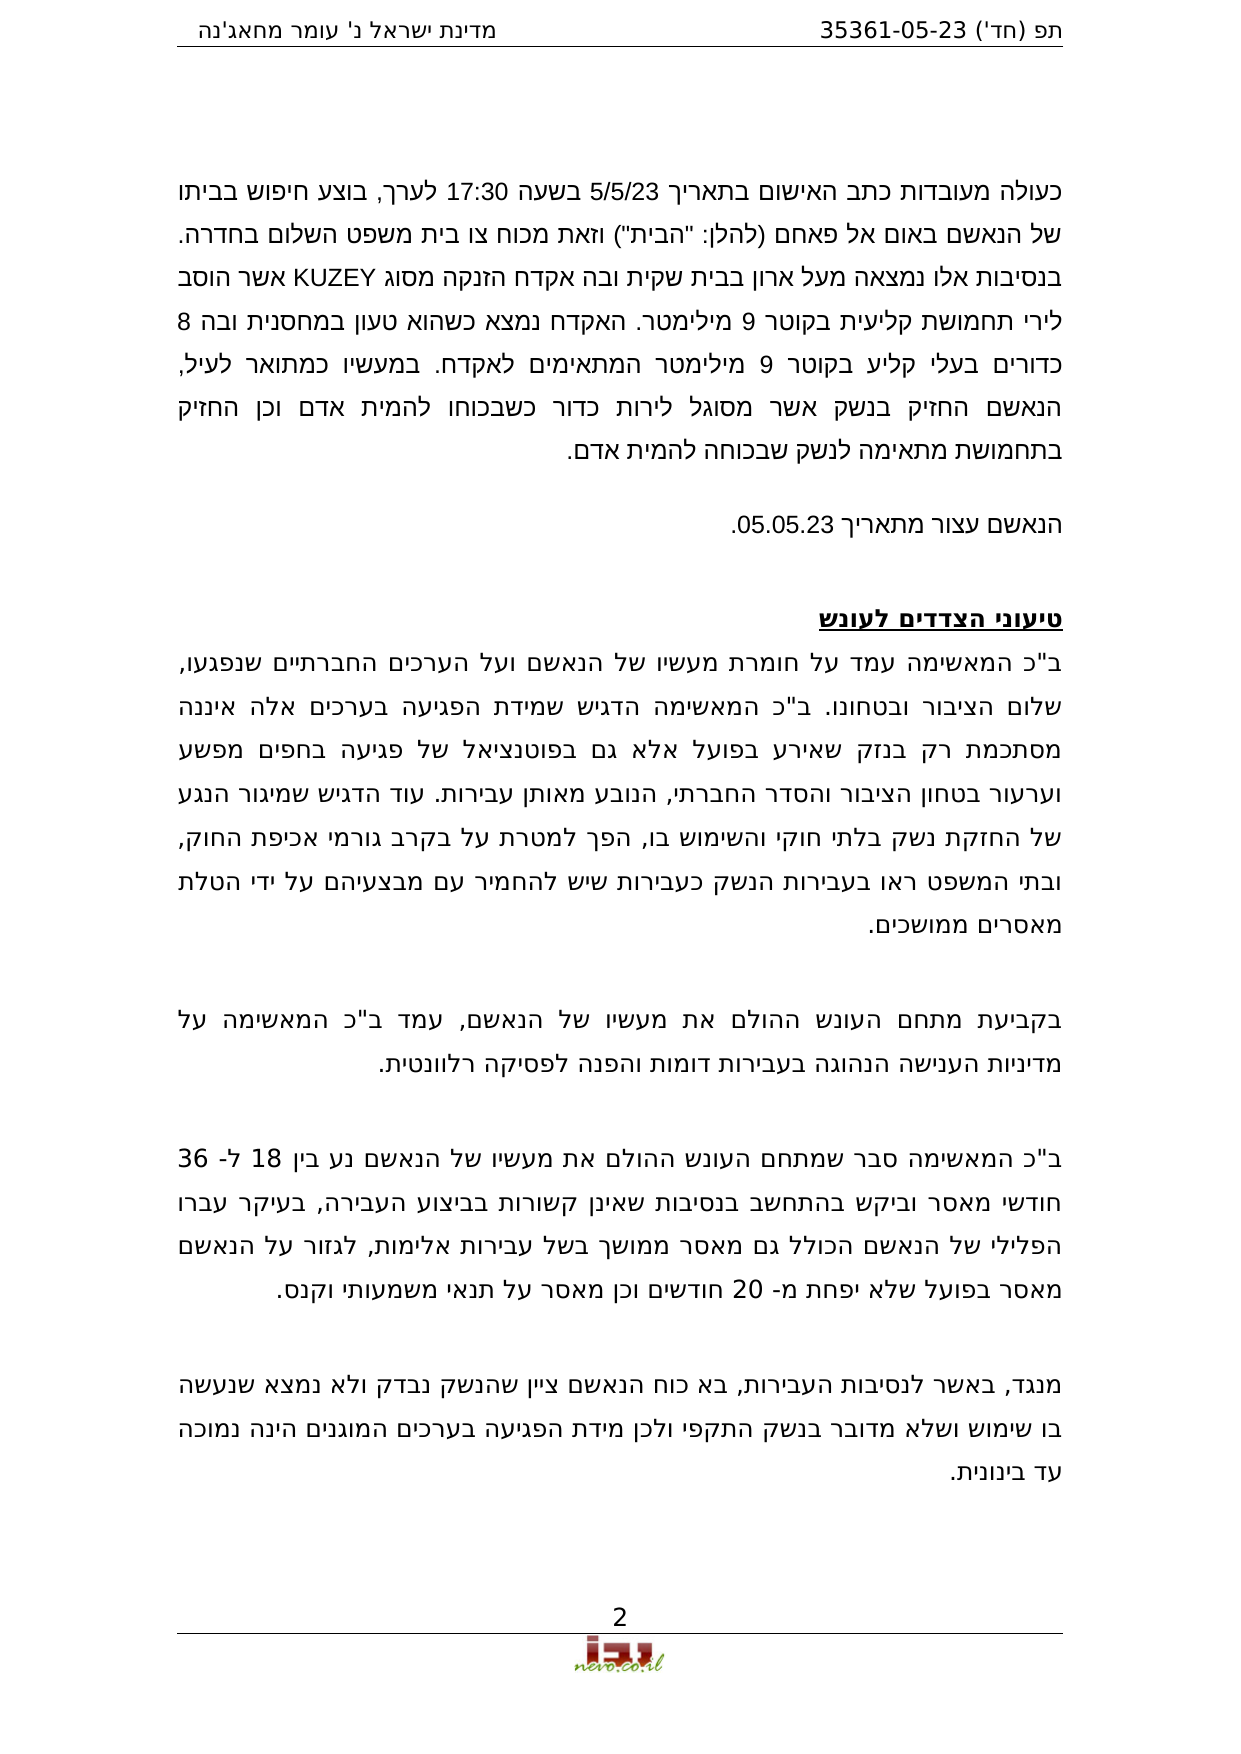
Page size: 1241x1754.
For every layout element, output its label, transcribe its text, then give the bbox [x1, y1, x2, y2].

text בקביעת מתחם העונש ההולם את מעשיו של הנאשם, עמד ב"כ המאשימה על מדיניות הענישה הנהוגה בעבירות דומות והפנה לפסיקה רלוונטית. [177, 1006, 1063, 1078]
text ב"כ המאשימה סבר שמתחם העונש ההולם את מעשיו של הנאשם נע בין 18 ל- 36 חודשי מאסר וביקש בהתחשב בנסיבות שאינן קשורות בביצוע העבירה, בעיקר עברו הפלילי של הנאשם הכולל גם מאסר ממושך בשל עבירות אלימות, לגזור על הנאשם מאסר בפועל שלא יפחת מ- 20 חודשים וכן מאסר על תנאי משמעותי וקנס. [177, 1144, 1063, 1304]
text טיעוני הצדדים לעונש [177, 604, 1063, 634]
text הנאשם עצור מתאריך 05.05.23. [177, 510, 1063, 539]
text מנגד, באשר לנסיבות העבירות, בא כוח הנאשם ציין שהנשק נבדק ולא נמצא שנעשה בו שימוש ושלא מדובר בנשק התקפי ולכן מידת הפגיעה בערכים המוגנים הינה נמוכה עד בינונית. [177, 1370, 1063, 1487]
text כעולה מעובדות כתב האישום בתאריך 5/5/23 בשעה 17:30 לערך, בוצע חיפוש בביתו של הנאשם באום אל פאחם (להלן: "הבית") וזאת מכוח צו בית משפט השלום בחדרה. בנסיבות אלו נמצאה מעל ארון בבית שקית ובה אקדח הזנקה מסוג KUZEY אשר הוסב לירי תחמושת קליעית בקוטר 9 מילימטר. האקדח נמצא כשהוא טעון במחסנית ובה 8 כדורים בעלי קליע בקוטר 9 מילימטר המתאימים לאקדח. במעשיו כמתואר לעיל, הנאשם החזיק בנשק אשר מסוגל לירות כדור כשבכוחו להמית אדם וכן החזיק בתחמושת מתאימה לנשק שבכוחה להמית אדם. [177, 177, 1063, 465]
picture [574, 1635, 666, 1673]
text ב"כ המאשימה עמד על חומרת מעשיו של הנאשם ועל הערכים החברתיים שנפגעו, שלום הציבור ובטחונו. ב"כ המאשימה הדגיש שמידת הפגיעה בערכים אלה איננה מסתכמת רק בנזק שאירע בפועל אלא גם בפוטנציאל של פגיעה בחפים מפשע וערעור בטחון הציבור והסדר החברתי, הנובע מאותן עבירות. עוד הדגיש שמיגור הנגע של החזקת נשק בלתי חוקי והשימוש בו, הפך למטרת על בקרב גורמי אכיפת החוק, ובתי המשפט ראו בעבירות הנשק כעבירות שיש להחמיר עם מבצעיהם על ידי הטלת מאסרים ממושכים. [177, 648, 1063, 940]
